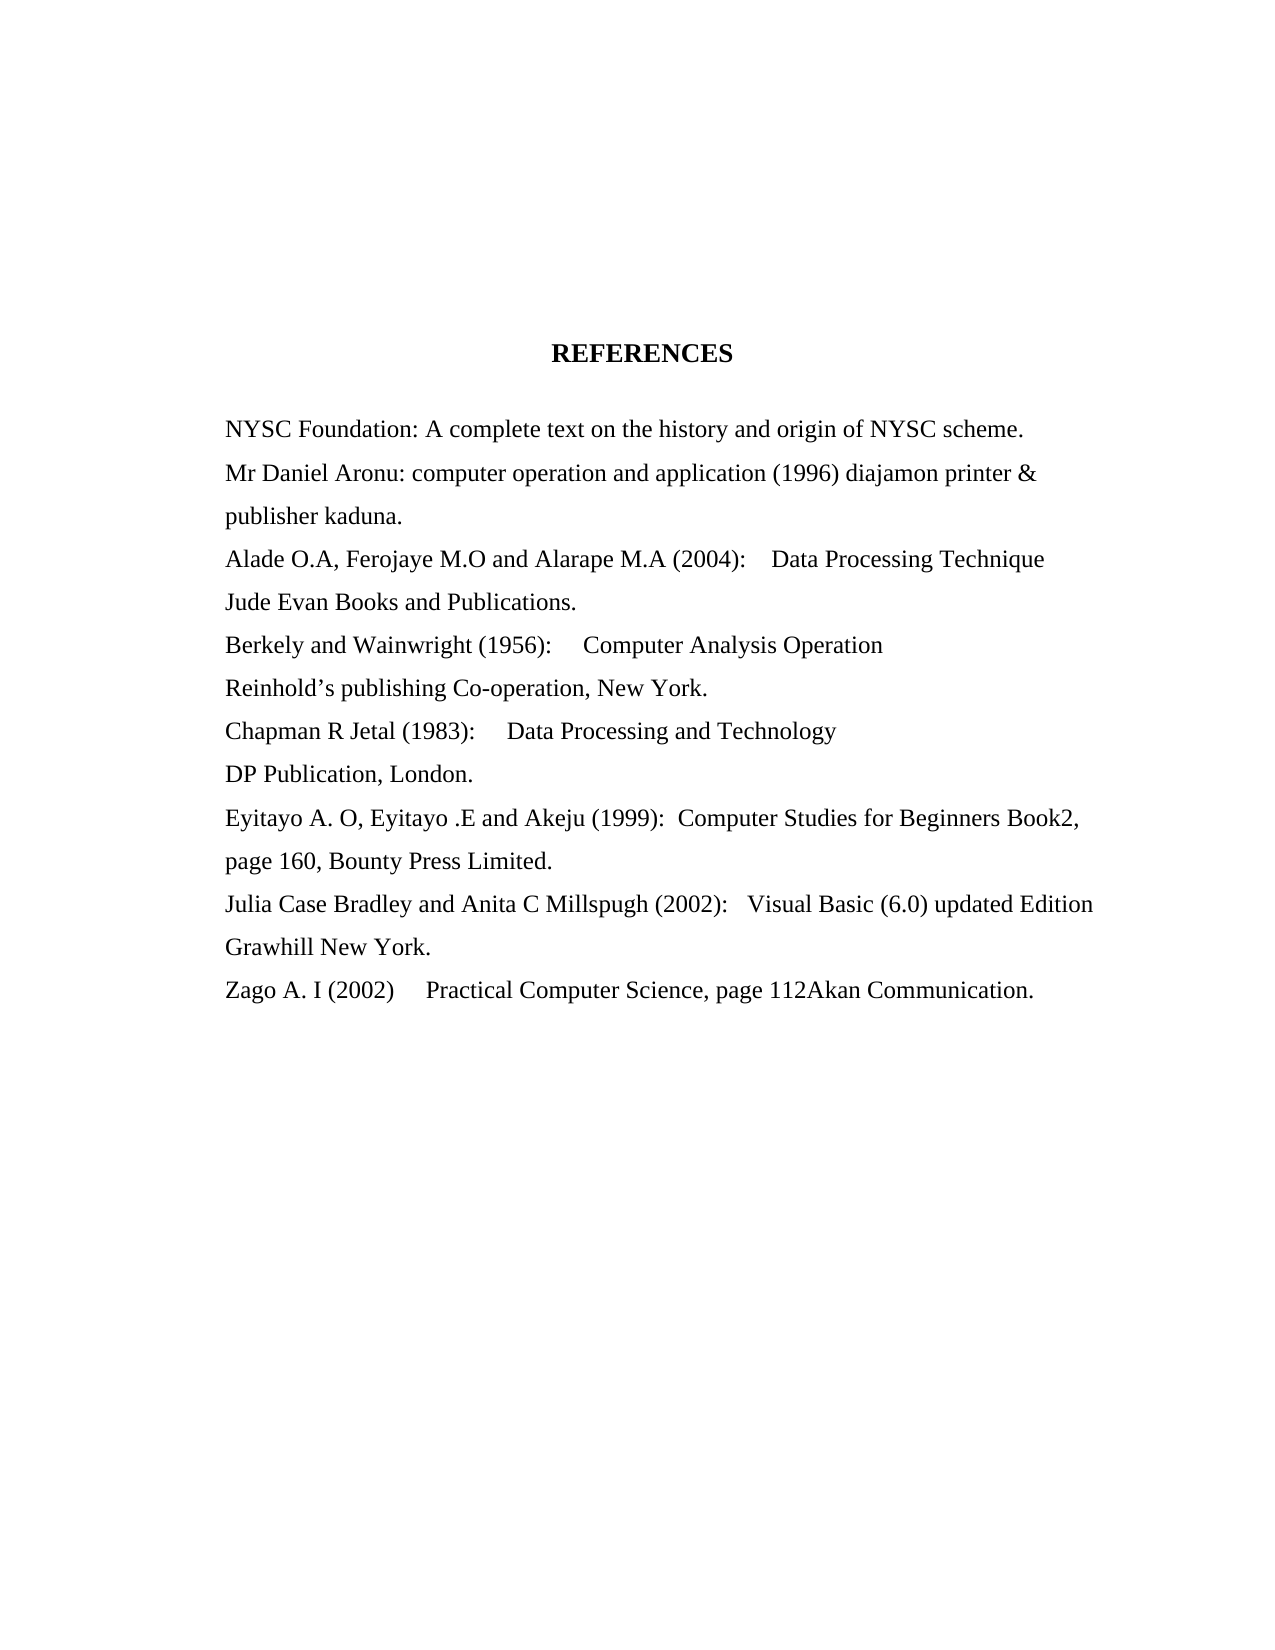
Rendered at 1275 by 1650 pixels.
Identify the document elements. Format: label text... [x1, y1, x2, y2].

text NYSC Foundation: A complete text on the history and origin of NYSC scheme. [225, 414, 1125, 443]
text Mr Daniel Aronu: computer operation and application (1996) diajamon printer & publisher kaduna. [225, 458, 1125, 529]
text Eyitayo A. O, Eyitayo .E and Akeju (1999): Computer Studies for Beginners Book2, page 160, Bounty Press Limited. [225, 803, 1125, 874]
text Alade O.A, Ferojaye M.O and Alarape M.A (2004): Data Processing Technique [225, 544, 1125, 573]
text Chapman R Jetal (1983): Data Processing and Technology [150, 716, 1125, 745]
text Jude Evan Books and Publications. [150, 587, 1125, 616]
text Zago A. I (2002) Practical Computer Science, page 112Akan Communication. [150, 975, 1125, 1004]
text Berkely and Wainwright (1956): Computer Analysis Operation [150, 630, 1125, 659]
text Grawhill New York. [150, 932, 1125, 961]
text Reinhold’s publishing Co-operation, New York. [150, 673, 1125, 702]
text REFERENCES [375, 337, 1125, 368]
text Julia Case Bradley and Anita C Millspugh (2002): Visual Basic (6.0) updated Edition [225, 889, 1125, 918]
text DP Publication, London. [150, 759, 1125, 788]
